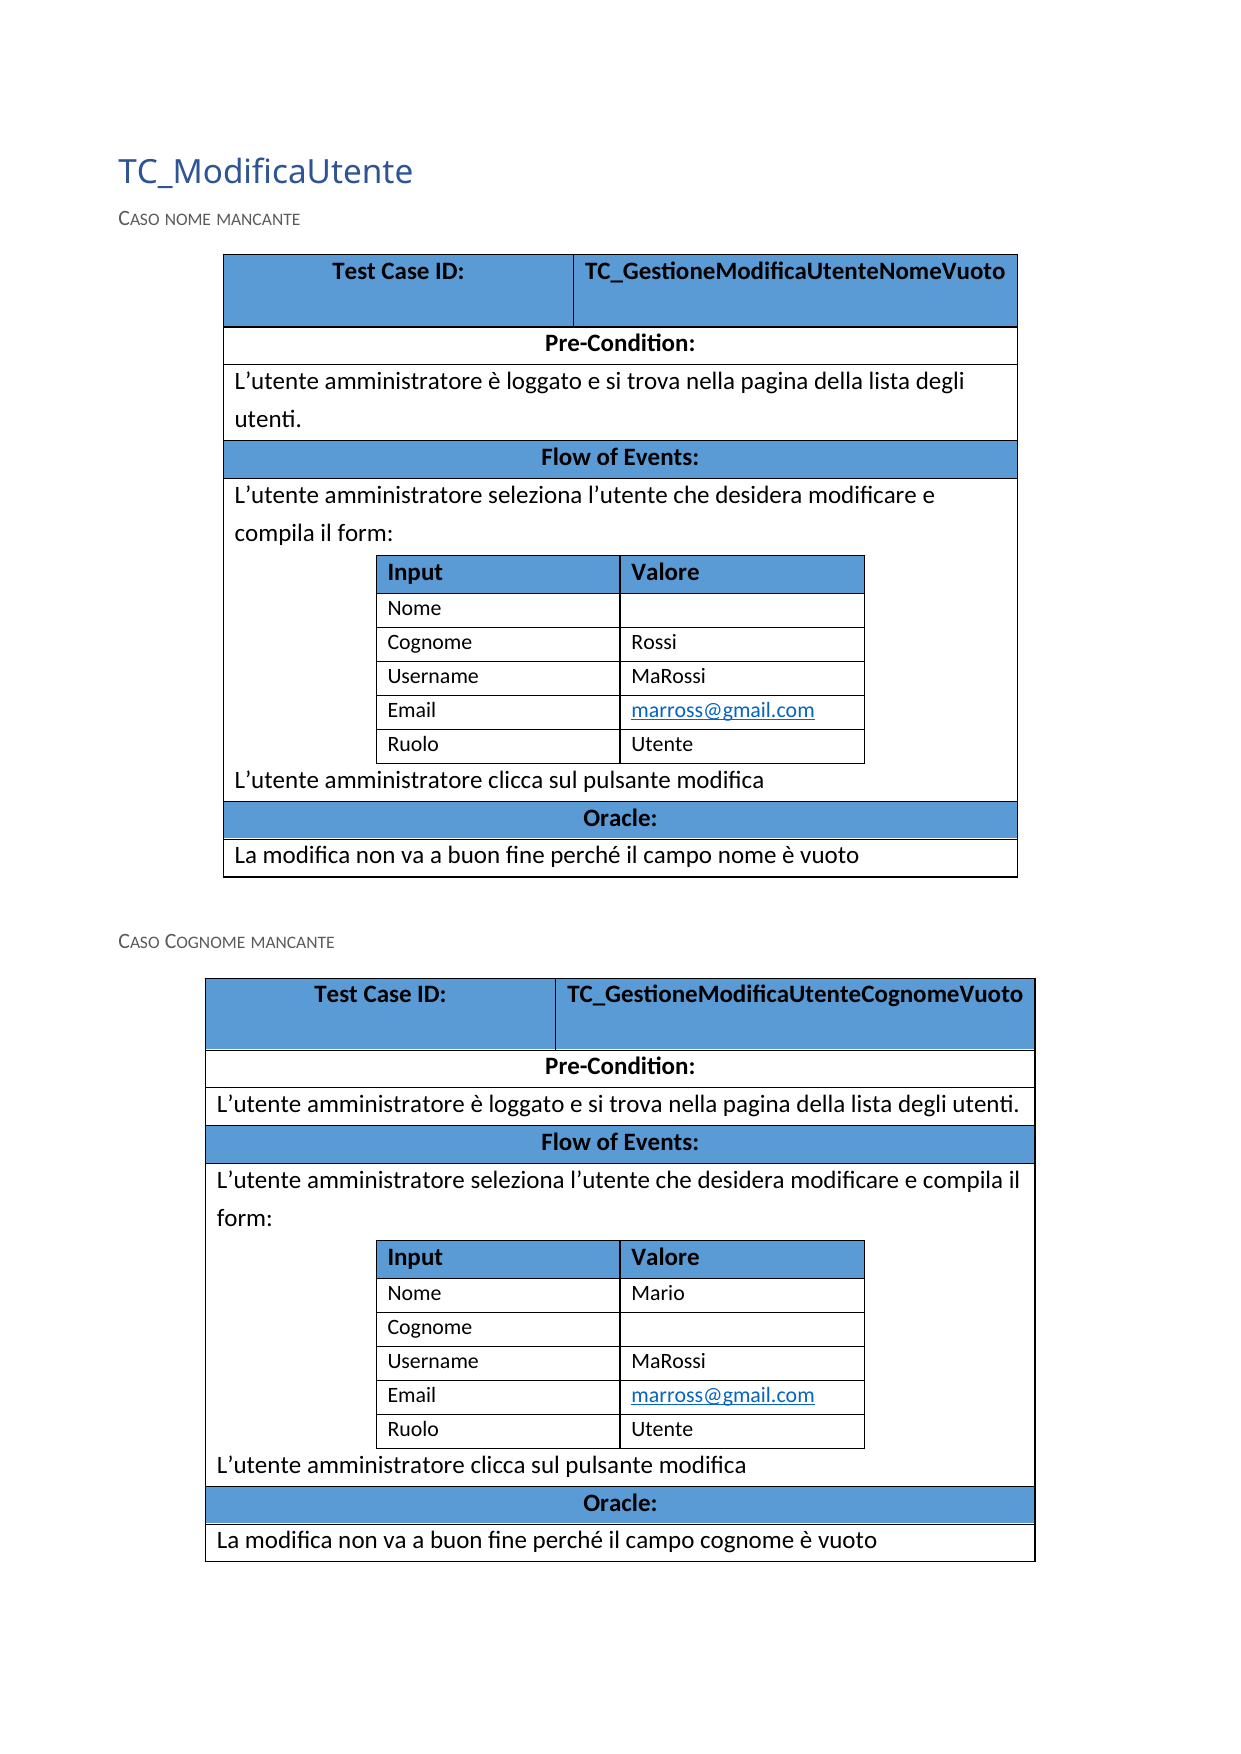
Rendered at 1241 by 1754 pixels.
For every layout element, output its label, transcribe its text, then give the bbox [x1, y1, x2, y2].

text Caso nome mancante [118, 204, 1122, 231]
subtitle TC_ModificaUtente [118, 148, 1122, 193]
table_cell L’utente amministratore è loggato e si trova nella pagina della lista degli utenti. [206, 1088, 1034, 1125]
table_header TC_GestioneModificaUtenteNomeVuoto [574, 255, 1017, 326]
table_cell Flow of Events: [206, 1126, 1034, 1163]
table_cell La modifica non va a buon fine perché il campo cognome è vuoto [206, 1525, 1034, 1561]
table_cell Pre-Condition: [206, 1051, 1034, 1087]
table_cell Oracle: [224, 802, 1017, 838]
table_header Test Case ID: [206, 979, 555, 1049]
table_header TC_GestioneModificaUtenteCognomeVuoto [556, 979, 1034, 1049]
table_cell L’utente amministratore è loggato e si trova nella pagina della lista degli utenti. [224, 365, 1017, 440]
table_cell L’utente amministratore seleziona l’utente che desidera modificare e compila il form: L’utente amministratore clicca sul pulsante modifica [224, 479, 1017, 801]
table_cell L’utente amministratore seleziona l’utente che desidera modificare e compila il form: L’utente amministratore clicca sul pulsante modifica [206, 1164, 1034, 1486]
table_cell Oracle: [206, 1487, 1034, 1523]
table_cell Pre-Condition: [224, 328, 1017, 364]
table_header Test Case ID: [224, 255, 573, 326]
table_cell Flow of Events: [224, 441, 1017, 478]
table_cell La modifica non va a buon fine perché il campo nome è vuoto [224, 840, 1017, 876]
text Caso Cognome mancante [118, 927, 1122, 954]
